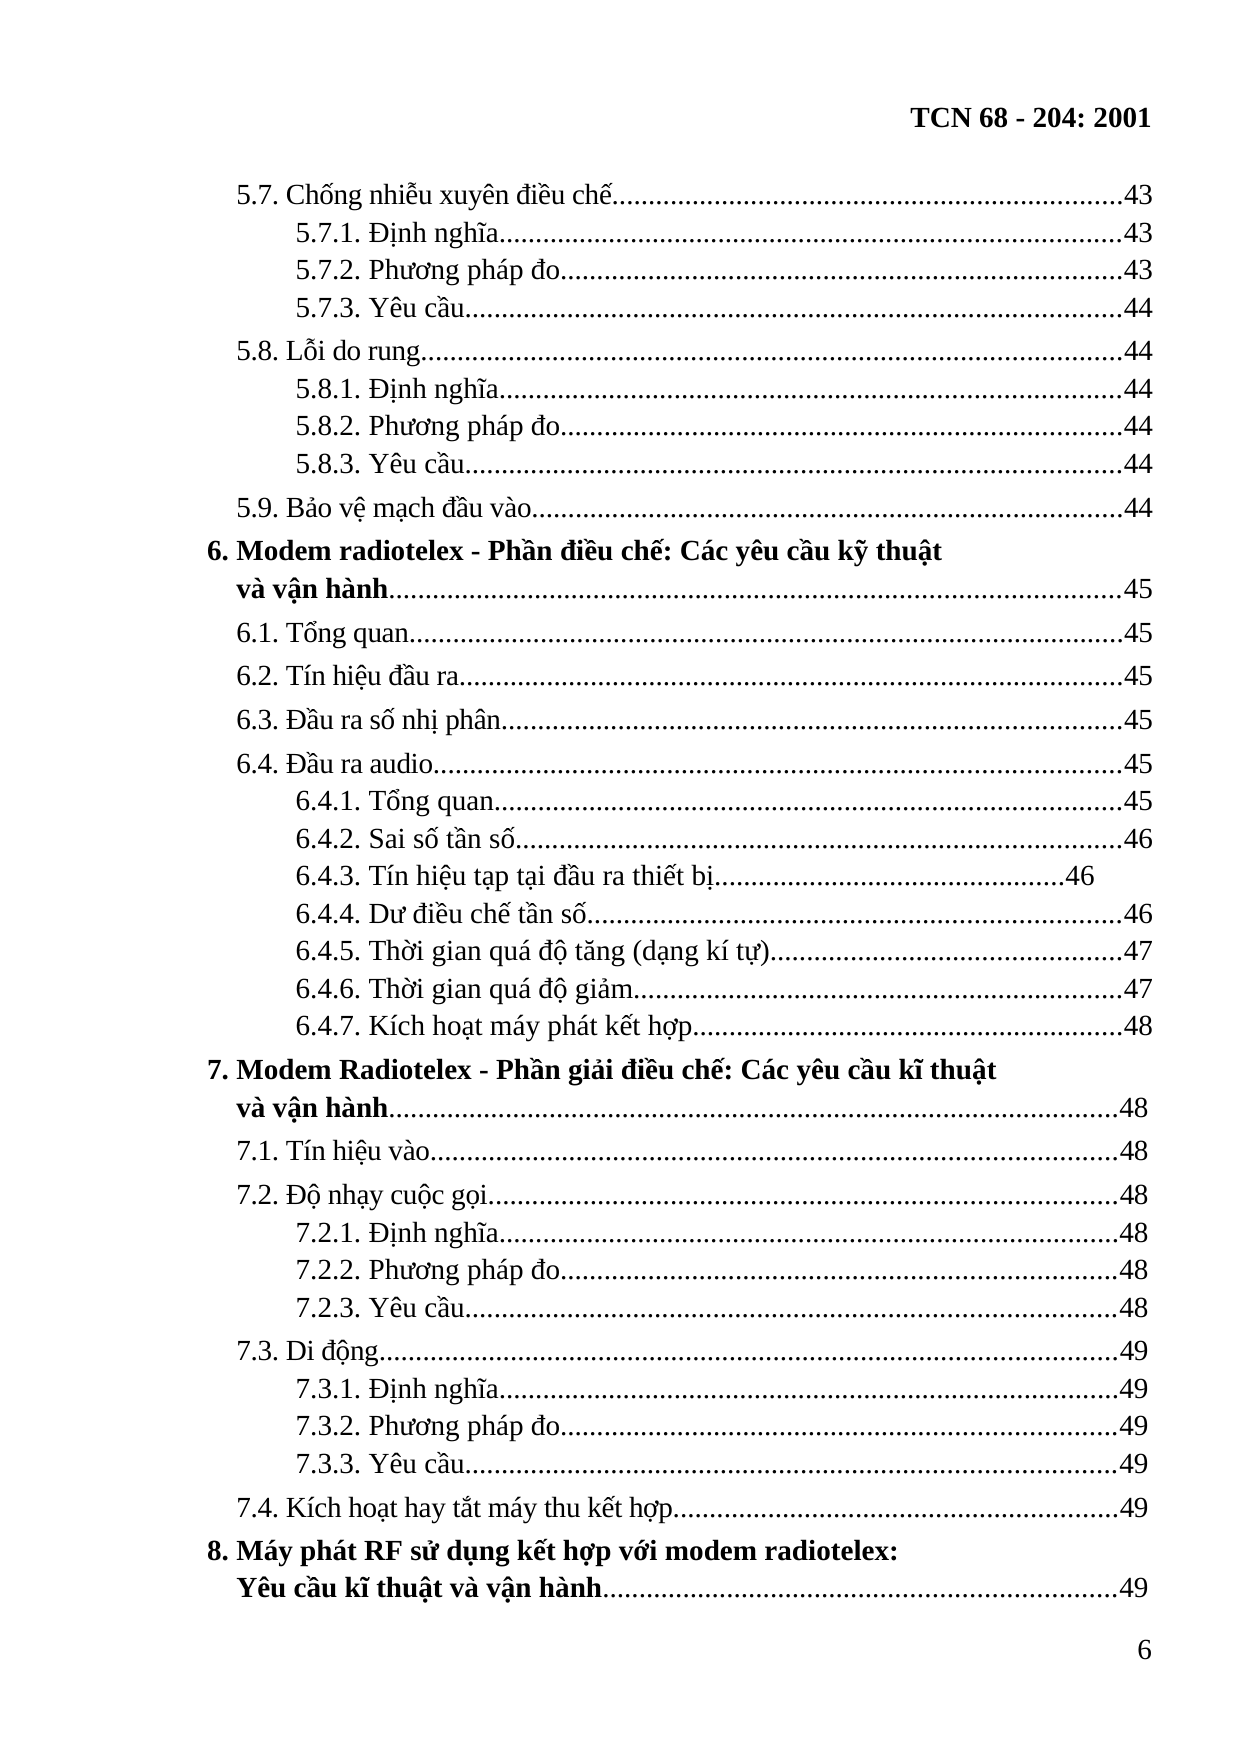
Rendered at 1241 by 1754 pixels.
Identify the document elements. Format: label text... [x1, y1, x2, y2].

text 6.1. Tổng quan 45 [177, 615, 1152, 648]
text 7.3.3. Yêu cầu 49 [177, 1446, 1152, 1479]
text 7.2. Độ nhạy cuộc gọi 48 [177, 1177, 1152, 1211]
text và vận hành 48 [177, 1090, 1152, 1123]
text 5.9. Bảo vệ mạch đầu vào 44 [177, 490, 1152, 523]
text 5.7.1. Định nghĩa 43 [177, 215, 1152, 248]
text 7.1. Tín hiệu vào 48 [177, 1133, 1152, 1167]
text 5.8.2. Phương pháp đo 44 [177, 408, 1152, 442]
text 5.8.3. Yêu cầu 44 [177, 446, 1152, 479]
text 7.4. Kích hoạt hay tắt máy thu kết hợp 49 [177, 1490, 1152, 1523]
text 6.4.7. Kích hoạt máy phát kết hợp 48 [177, 1008, 1152, 1042]
text 7.3.2. Phương pháp đo 49 [177, 1408, 1152, 1442]
text 6.4. Đầu ra audio 45 [177, 746, 1152, 779]
text 6.4.1. Tổng quan 45 [177, 783, 1152, 817]
text 7.2.3. Yêu cầu 48 [177, 1290, 1152, 1323]
text 6.4.2. Sai số tần số 46 [177, 821, 1152, 854]
text 8. Máy phát RF sử dụng kết hợp với modem radiotelex: [177, 1533, 1152, 1566]
text 6.4.4. Dư điều chế tần số 46 [177, 896, 1152, 929]
text 7.3. Di động 49 [177, 1333, 1152, 1367]
text 6. Modem radiotelex - Phần điều chế: Các yêu cầu kỹ thuật [177, 533, 1152, 567]
text 6.4.6. Thời gian quá độ giảm 47 [177, 971, 1152, 1004]
text Yêu cầu kĩ thuật và vận hành 49 [177, 1570, 1152, 1603]
text 5.8. Lỗi do rung 44 [177, 333, 1152, 367]
text 7.3.1. Định nghĩa 49 [177, 1371, 1152, 1404]
text 5.7. Chống nhiễu xuyên điều chế 43 [177, 177, 1152, 211]
text 5.8.1. Định nghĩa 44 [177, 371, 1152, 404]
text 7.2.2. Phương pháp đo 48 [177, 1252, 1152, 1286]
text 6.4.5. Thời gian quá độ tăng (dạng kí tự) 47 [177, 933, 1152, 967]
text 6.4.3. Tín hiệu tạp tại đầu ra thiết bị 46 [177, 858, 1152, 892]
text 6.3. Đầu ra số nhị phân 45 [177, 702, 1152, 736]
text 7. Modem Radiotelex - Phần giải điều chế: Các yêu cầu kĩ thuật [177, 1052, 1152, 1086]
text 6.2. Tín hiệu đầu ra 45 [177, 658, 1152, 692]
text 7.2.1. Định nghĩa 48 [177, 1215, 1152, 1248]
text 5.7.3. Yêu cầu 44 [177, 290, 1152, 323]
text và vận hành 45 [177, 571, 1152, 604]
text 5.7.2. Phương pháp đo 43 [177, 252, 1152, 286]
